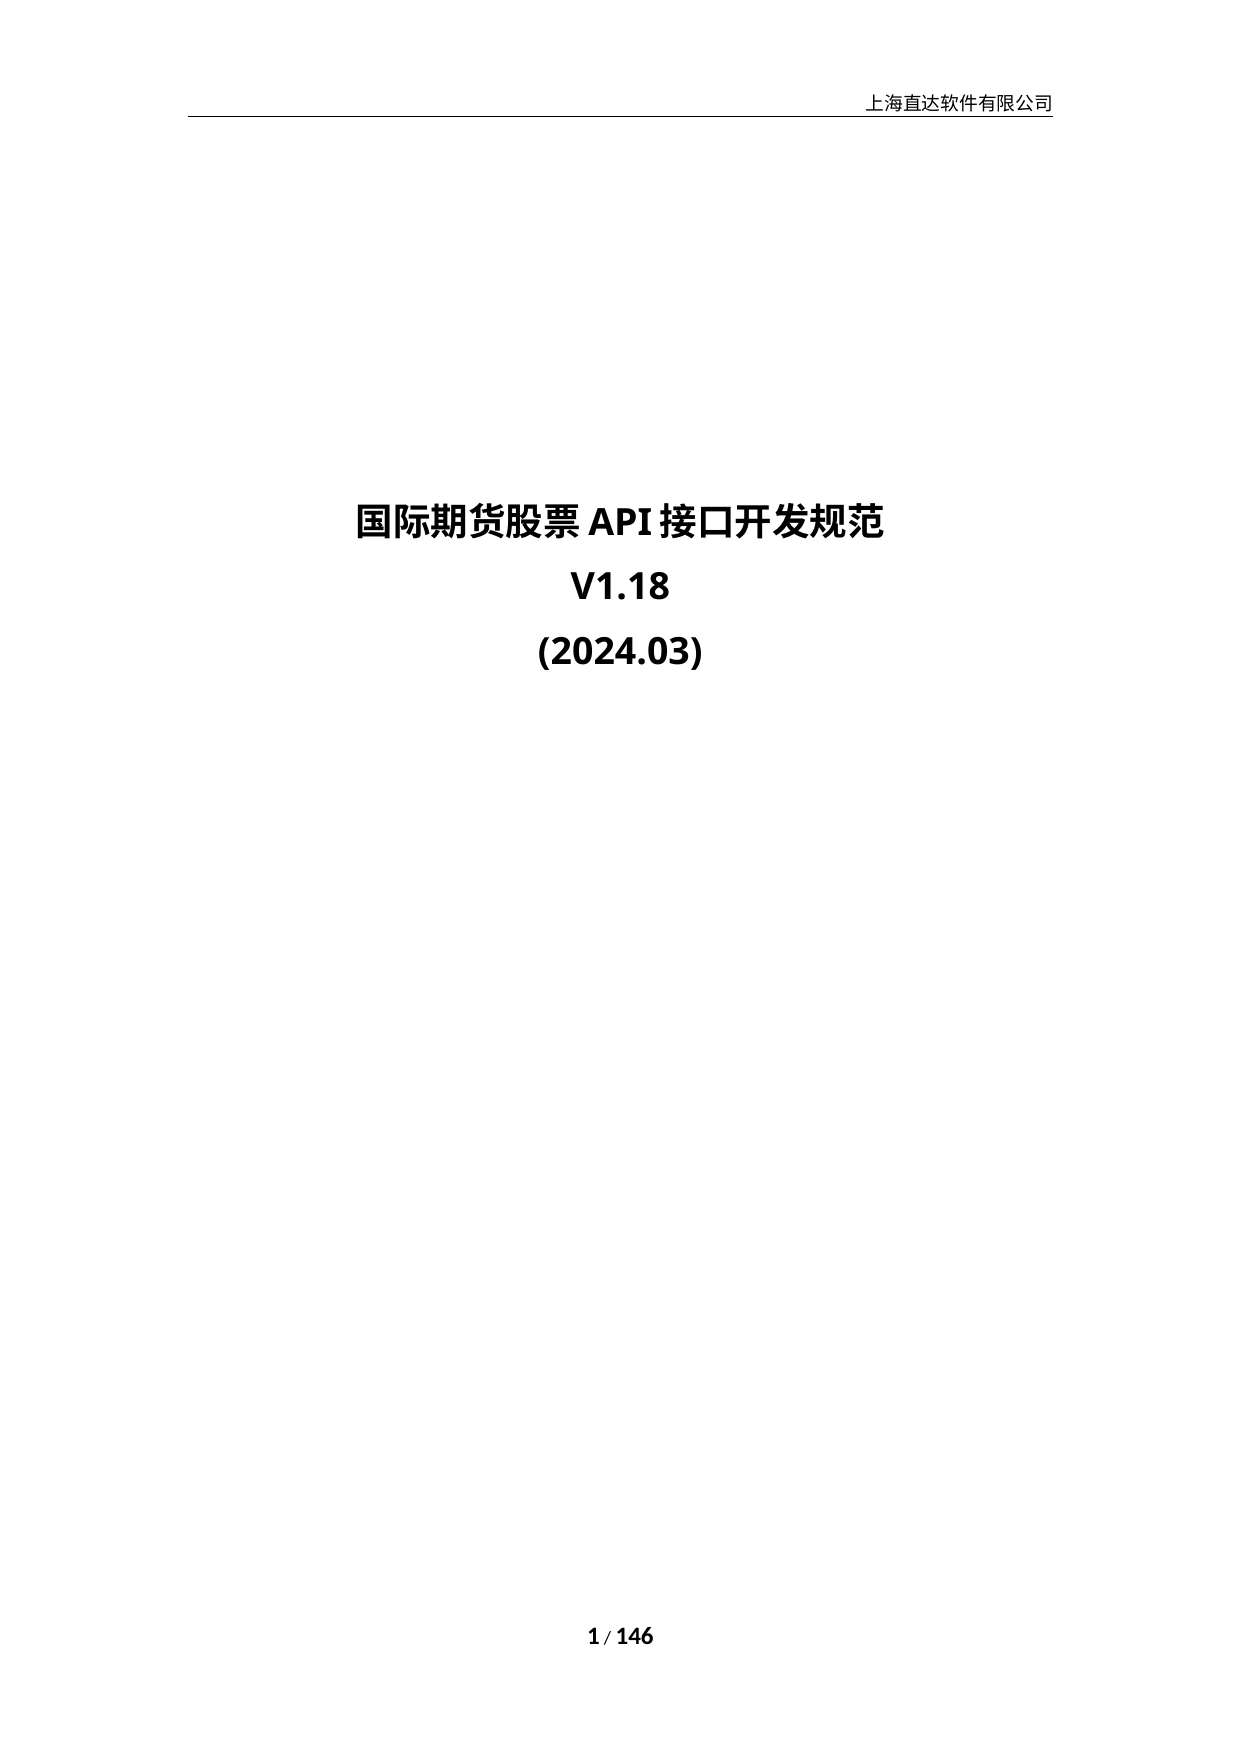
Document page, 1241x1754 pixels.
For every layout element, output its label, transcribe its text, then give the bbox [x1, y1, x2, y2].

text V1.18 [187, 552, 1053, 617]
text (2024.03) [187, 617, 1053, 682]
text 国际期货股票API接口开发规范 [187, 487, 1053, 552]
